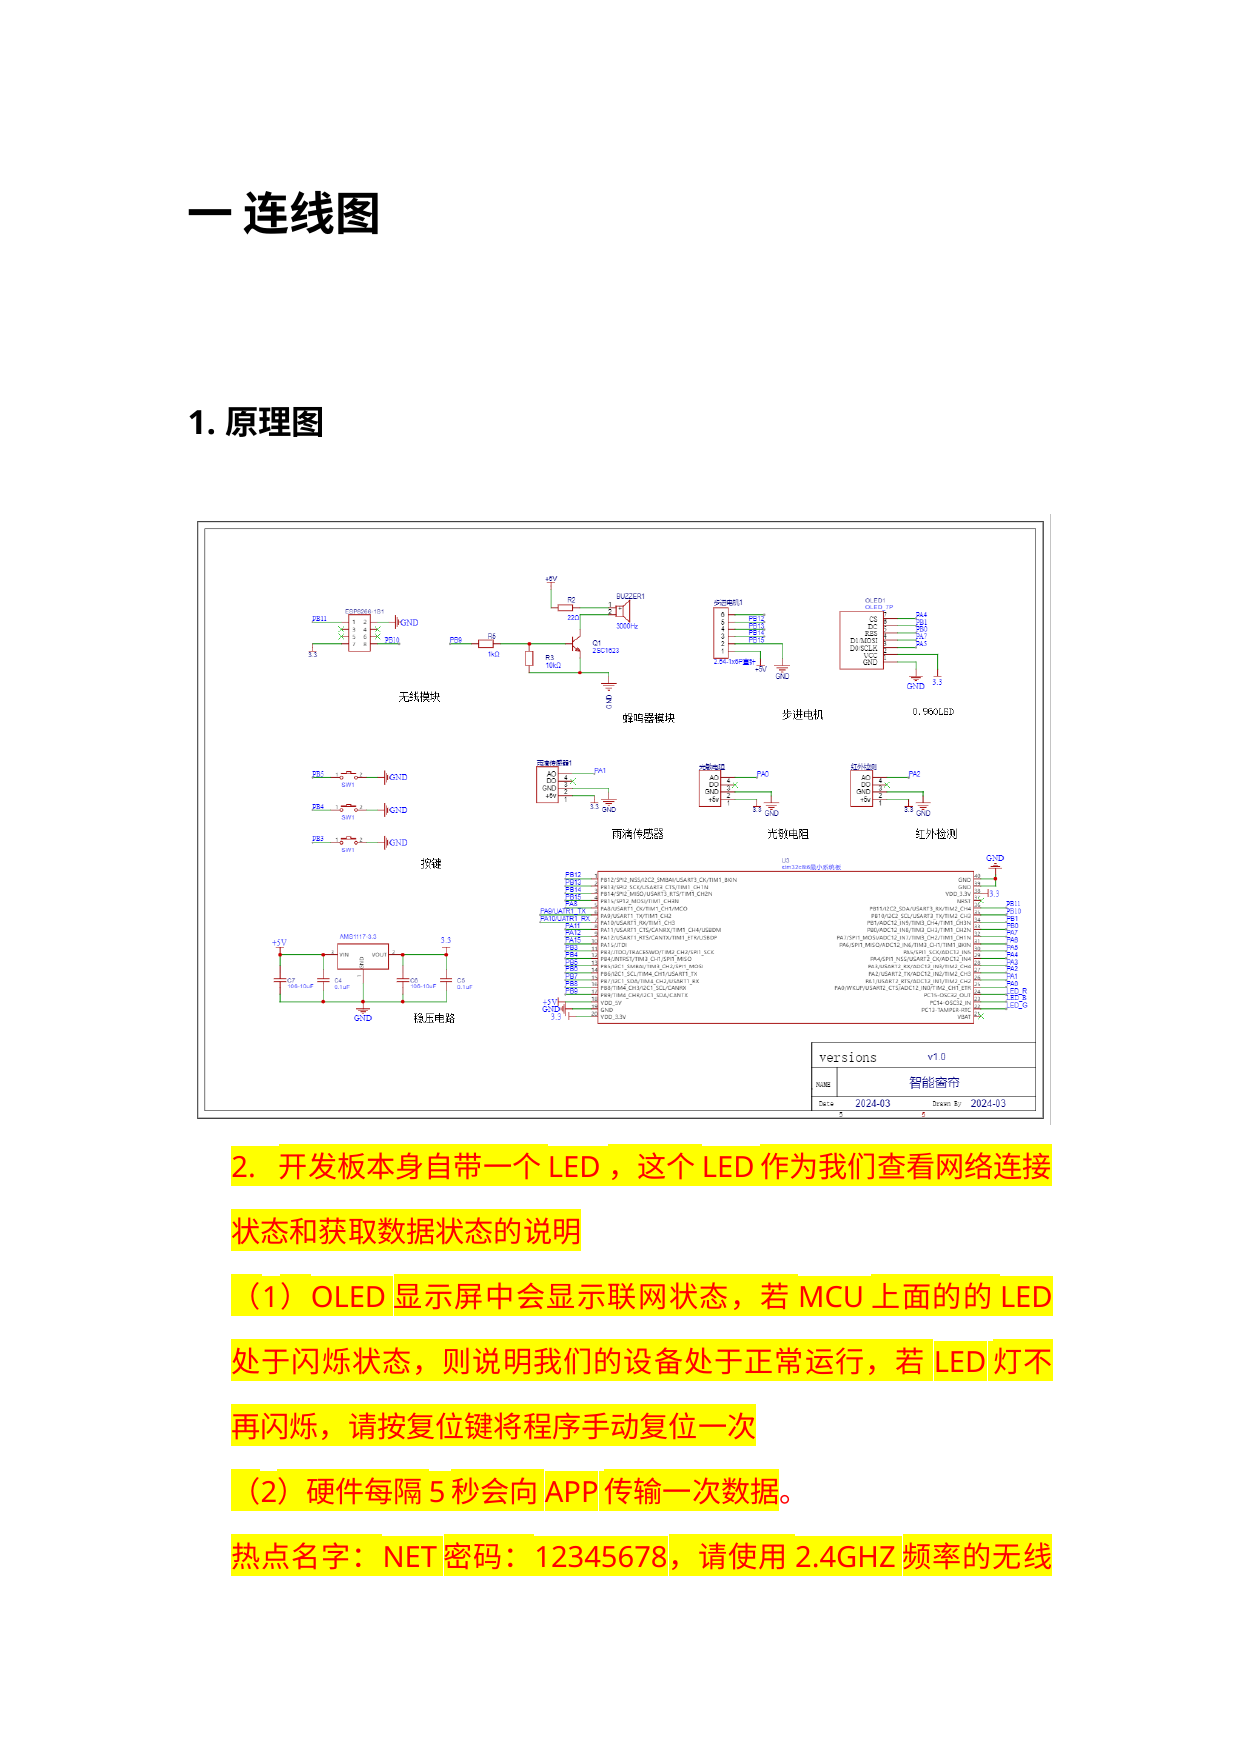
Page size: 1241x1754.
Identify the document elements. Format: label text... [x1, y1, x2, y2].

subtitle 一 连线图 [187, 162, 1053, 259]
list （2）硬件每隔5秒会向APP传输一次数据。 [231, 1457, 1053, 1522]
subtitle 1. 原理图 [187, 387, 1053, 452]
list （1）OLED显示屏中会显示联网状态，若MCU上面的的LED处于闪烁状态，则说明我们的设备处于正常运行，若LED灯不再闪烁，请按复位键将程序手动复位一次 [231, 1262, 1053, 1457]
list 2. 开发板本身自带一个LED ，这个LED作为我们查看网络连接状态和获取数据状态的说明 [231, 1132, 1053, 1262]
picture [187, 514, 1053, 1125]
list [231, 1522, 1053, 1587]
